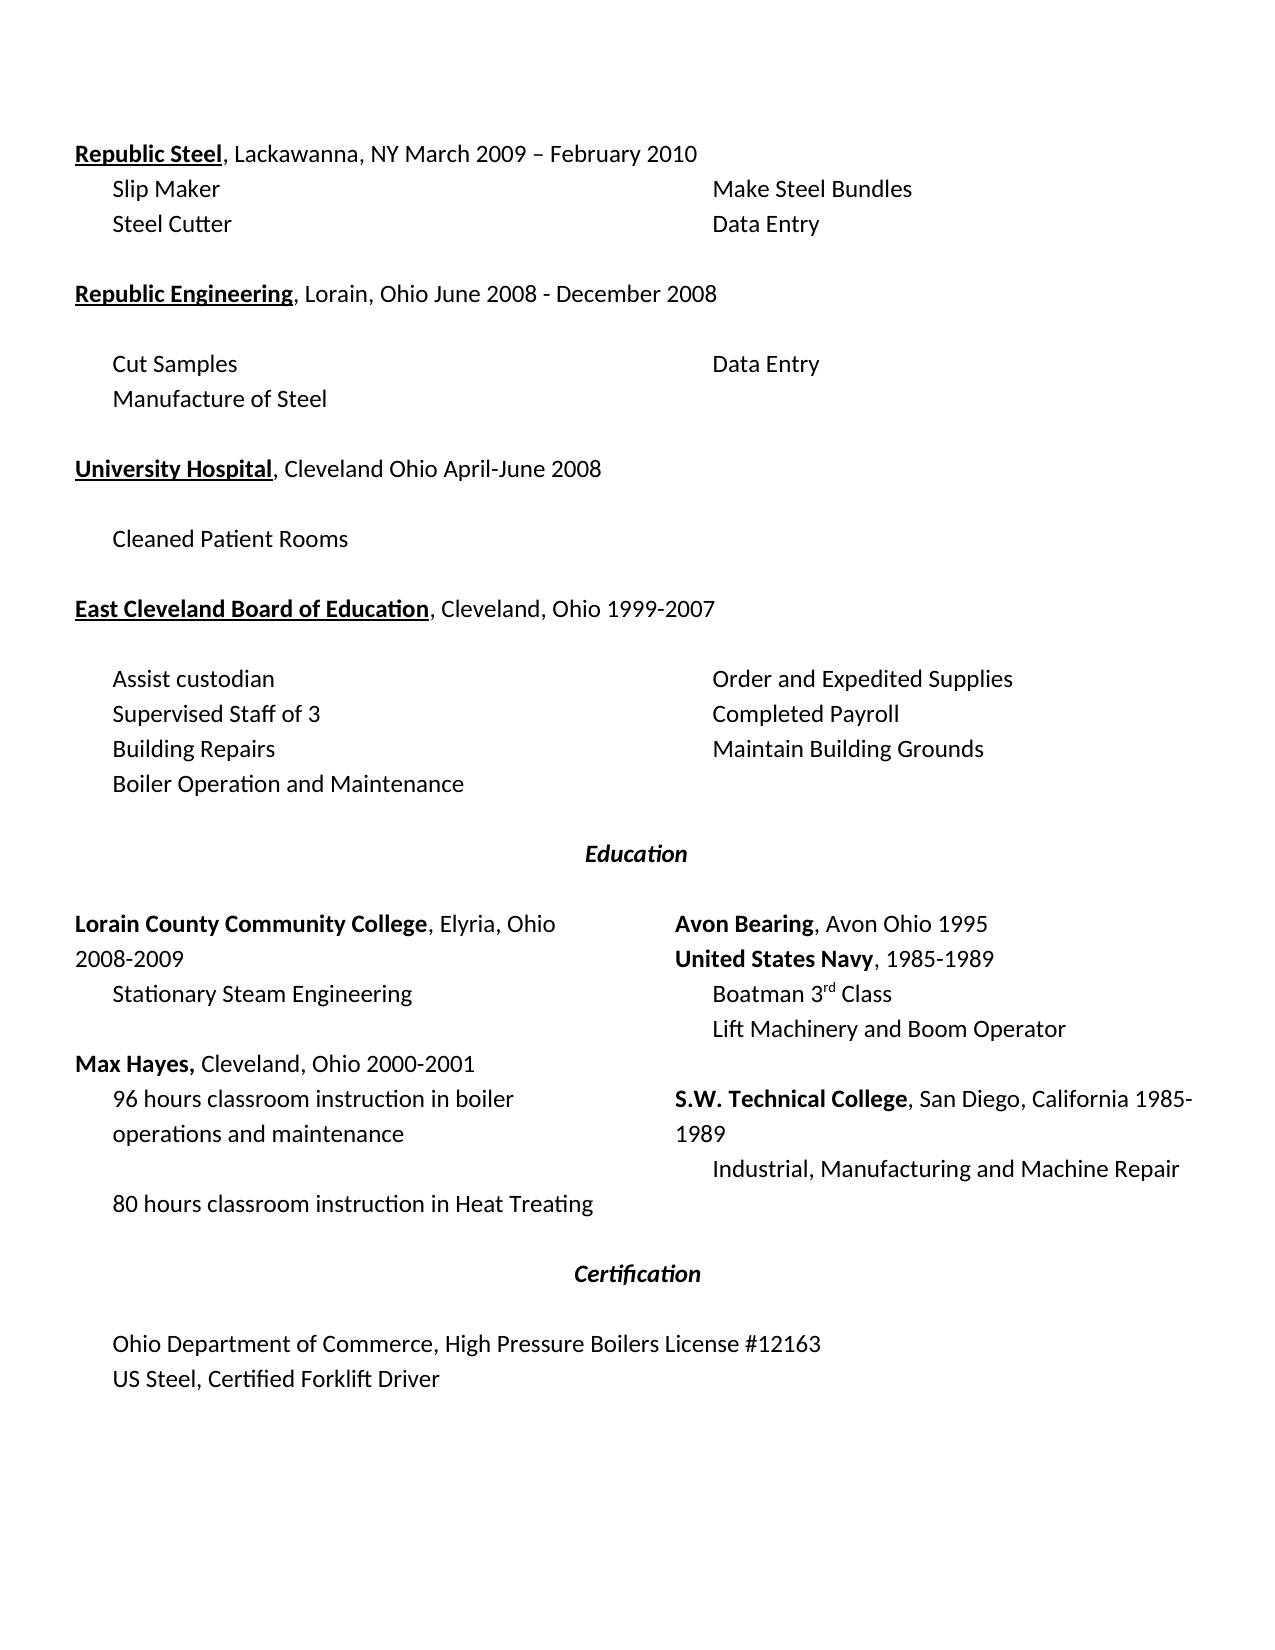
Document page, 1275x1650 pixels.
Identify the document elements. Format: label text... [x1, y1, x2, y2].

text Ohio Department of Commerce, High Pressure Boilers License #12163 [112, 1328, 1200, 1358]
text United States Navy, 1985-1989 [675, 943, 1200, 973]
text Certification [75, 1258, 1200, 1288]
text Order and Expedited Supplies [712, 663, 1200, 693]
text Maintain Building Grounds [712, 733, 1200, 763]
text Data Entry [712, 348, 1200, 378]
text 80 hours classroom instruction in Heat Treating [112, 1188, 1200, 1218]
text Lorain County Community College, Elyria, Ohio 2008-2009 [75, 908, 600, 973]
text Make Steel Bundles [712, 173, 1200, 203]
text Cut Samples [112, 348, 600, 378]
text 96 hours classroom instruction in boiler operations and maintenance [112, 1083, 600, 1148]
text Education [75, 838, 1200, 868]
text Lift Machinery and Boom Operator [712, 1013, 1200, 1043]
text Building Repairs [112, 733, 600, 763]
text Avon Bearing, Avon Ohio 1995 [675, 908, 1200, 938]
text Republic Engineering, Lorain, Ohio June 2008 - December 2008 [75, 278, 1200, 308]
text Slip Maker [112, 173, 600, 203]
text Cleaned Patient Rooms [112, 523, 1200, 553]
text Assist custodian [112, 663, 600, 693]
text Max Hayes, Cleveland, Ohio 2000-2001 [75, 1048, 600, 1078]
text Stationary Steam Engineering [112, 978, 600, 1008]
text Industrial, Manufacturing and Machine Repair [712, 1153, 1200, 1183]
text Boatman 3rd Class [712, 978, 1200, 1008]
text Supervised Staff of 3 [112, 698, 600, 728]
text Completed Payroll [712, 698, 1200, 728]
text Steel Cutter [112, 208, 600, 238]
text East Cleveland Board of Education, Cleveland, Ohio 1999-2007 [75, 558, 1200, 623]
text Manufacture of Steel [112, 383, 600, 413]
text US Steel, Certified Forklift Driver [112, 1363, 1200, 1393]
text University Hospital, Cleveland Ohio April-June 2008 [75, 453, 1200, 483]
text S.W. Technical College, San Diego, California 1985-1989 [675, 1083, 1200, 1148]
text Boiler Operation and Maintenance [112, 768, 600, 798]
text Republic Steel, Lackawanna, NY March 2009 – February 2010 [75, 138, 1200, 168]
text Data Entry [712, 208, 1200, 238]
